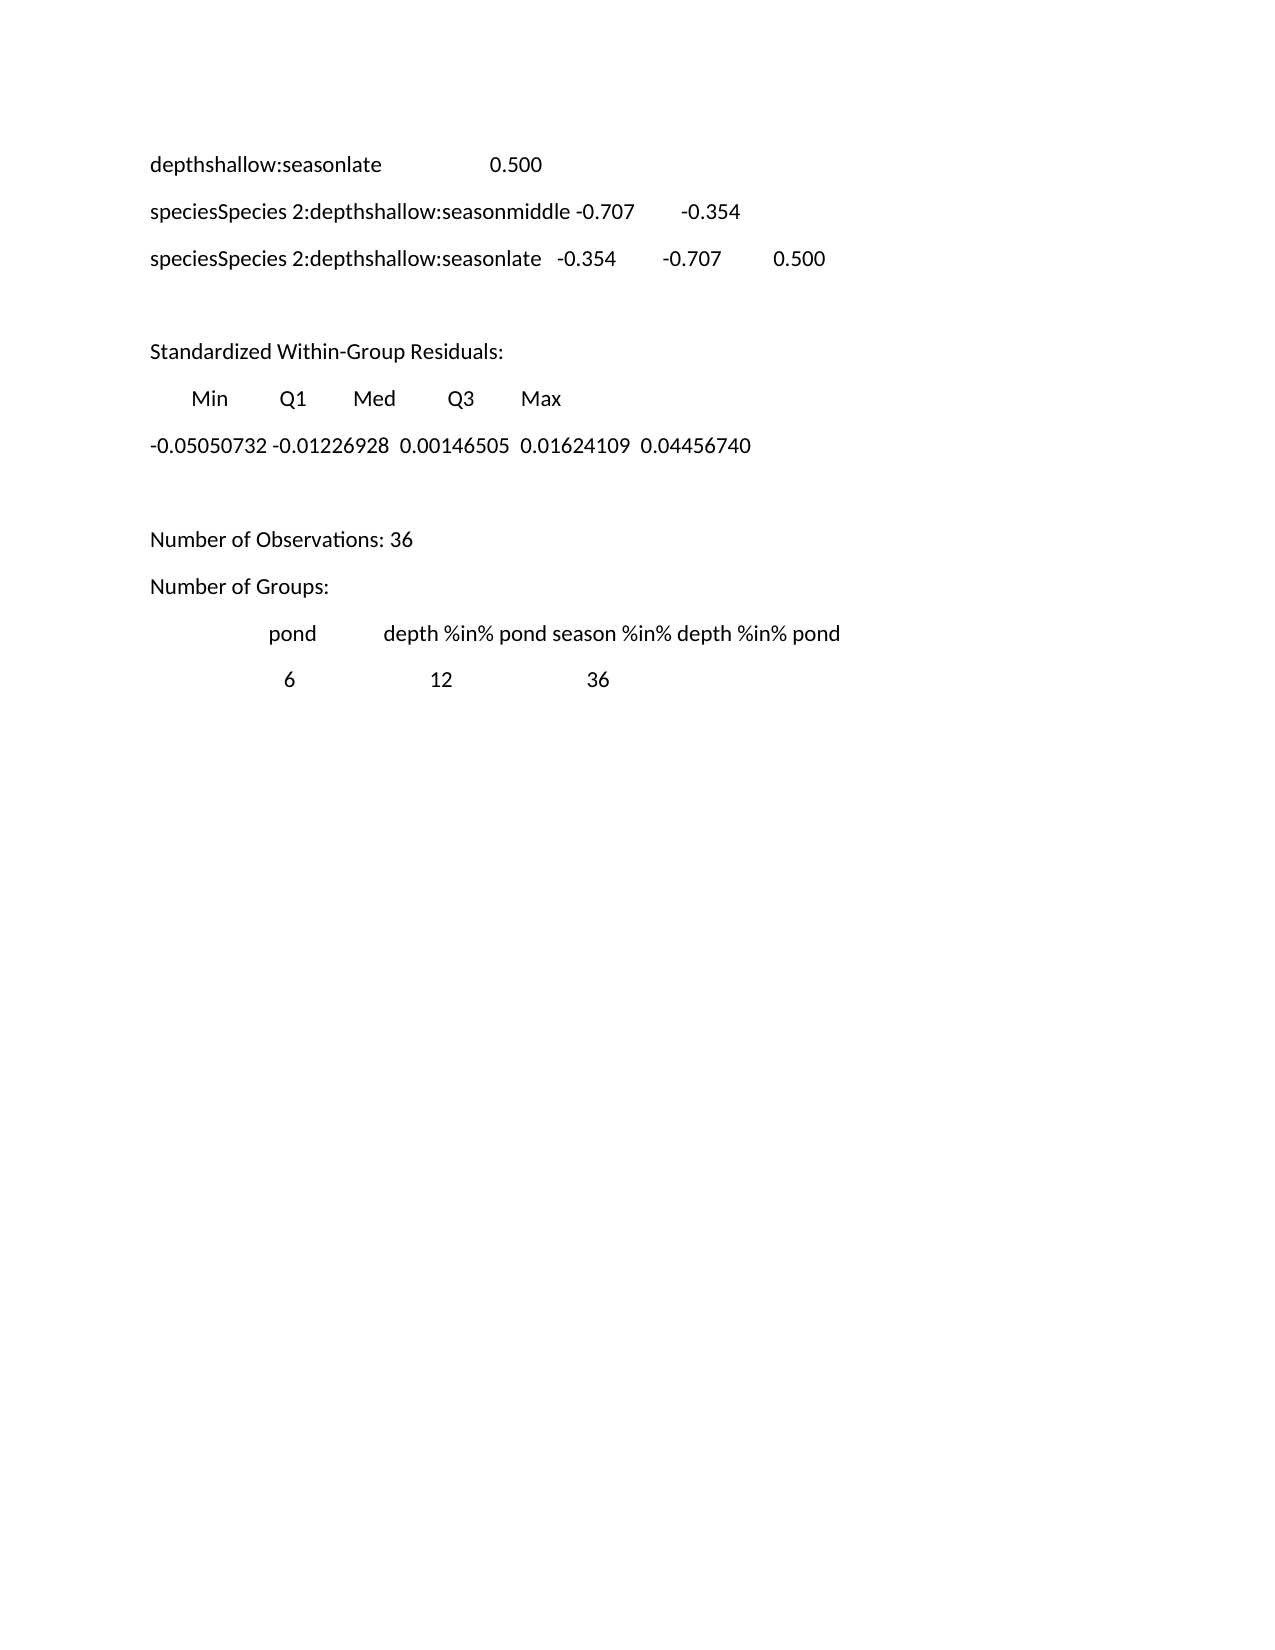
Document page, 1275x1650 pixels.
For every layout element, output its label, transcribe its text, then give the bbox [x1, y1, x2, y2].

text Min Q1 Med Q3 Max [150, 384, 1125, 412]
text Number of Observations: 36 [150, 525, 1125, 553]
text depthshallow:seasonlate 0.500 [150, 150, 1125, 178]
text Number of Groups: [150, 572, 1125, 600]
text speciesSpecies 2:depthshallow:seasonlate -0.354 -0.707 0.500 [150, 244, 1125, 272]
text pond depth %in% pond season %in% depth %in% pond [150, 619, 1125, 647]
text 6 12 36 [150, 666, 1125, 694]
text Standardized Within-Group Residuals: [150, 337, 1125, 366]
text speciesSpecies 2:depthshallow:seasonmiddle -0.707 -0.354 [150, 197, 1125, 225]
text -0.05050732 -0.01226928 0.00146505 0.01624109 0.04456740 [150, 431, 1125, 459]
